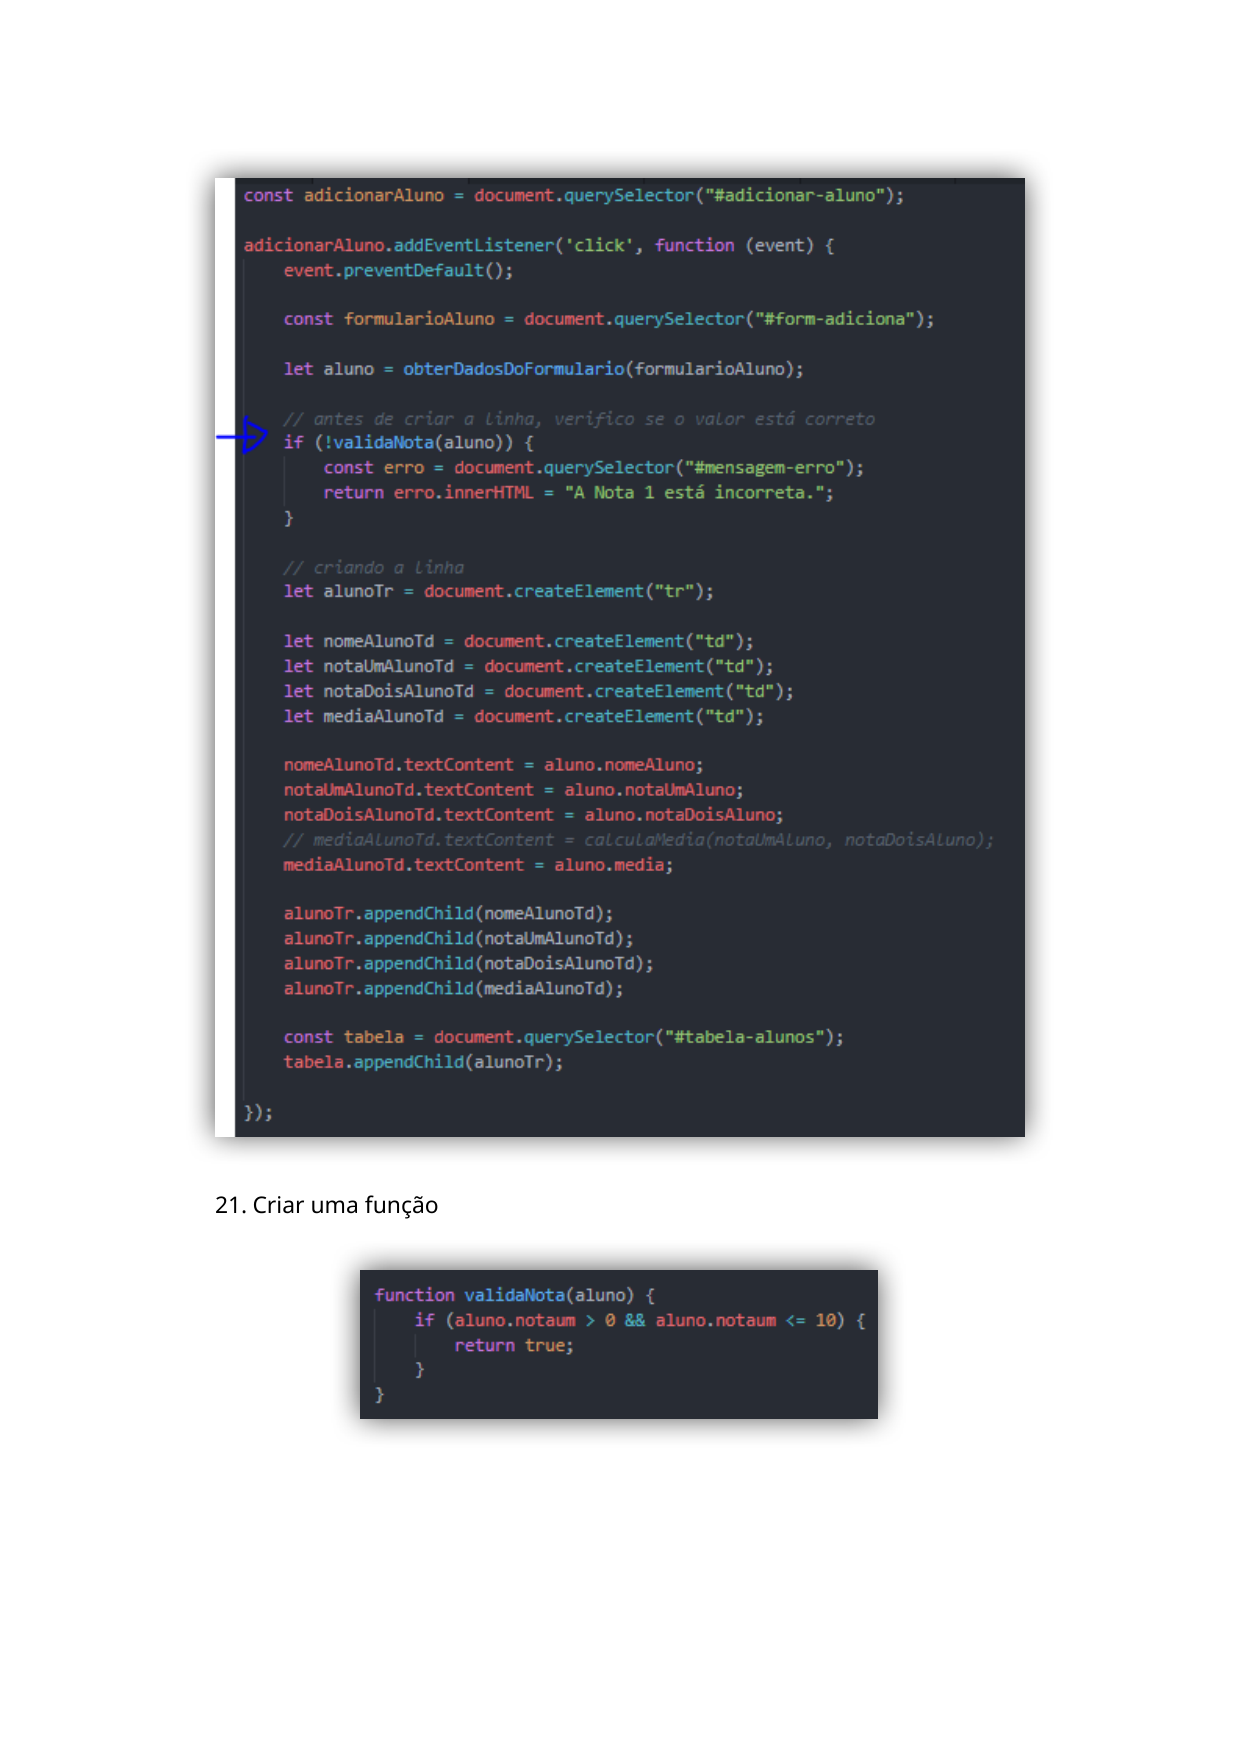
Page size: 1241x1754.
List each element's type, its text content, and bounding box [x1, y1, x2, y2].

picture [215, 178, 1025, 1137]
picture [360, 1270, 878, 1419]
list Criar uma função [215, 1189, 1063, 1220]
